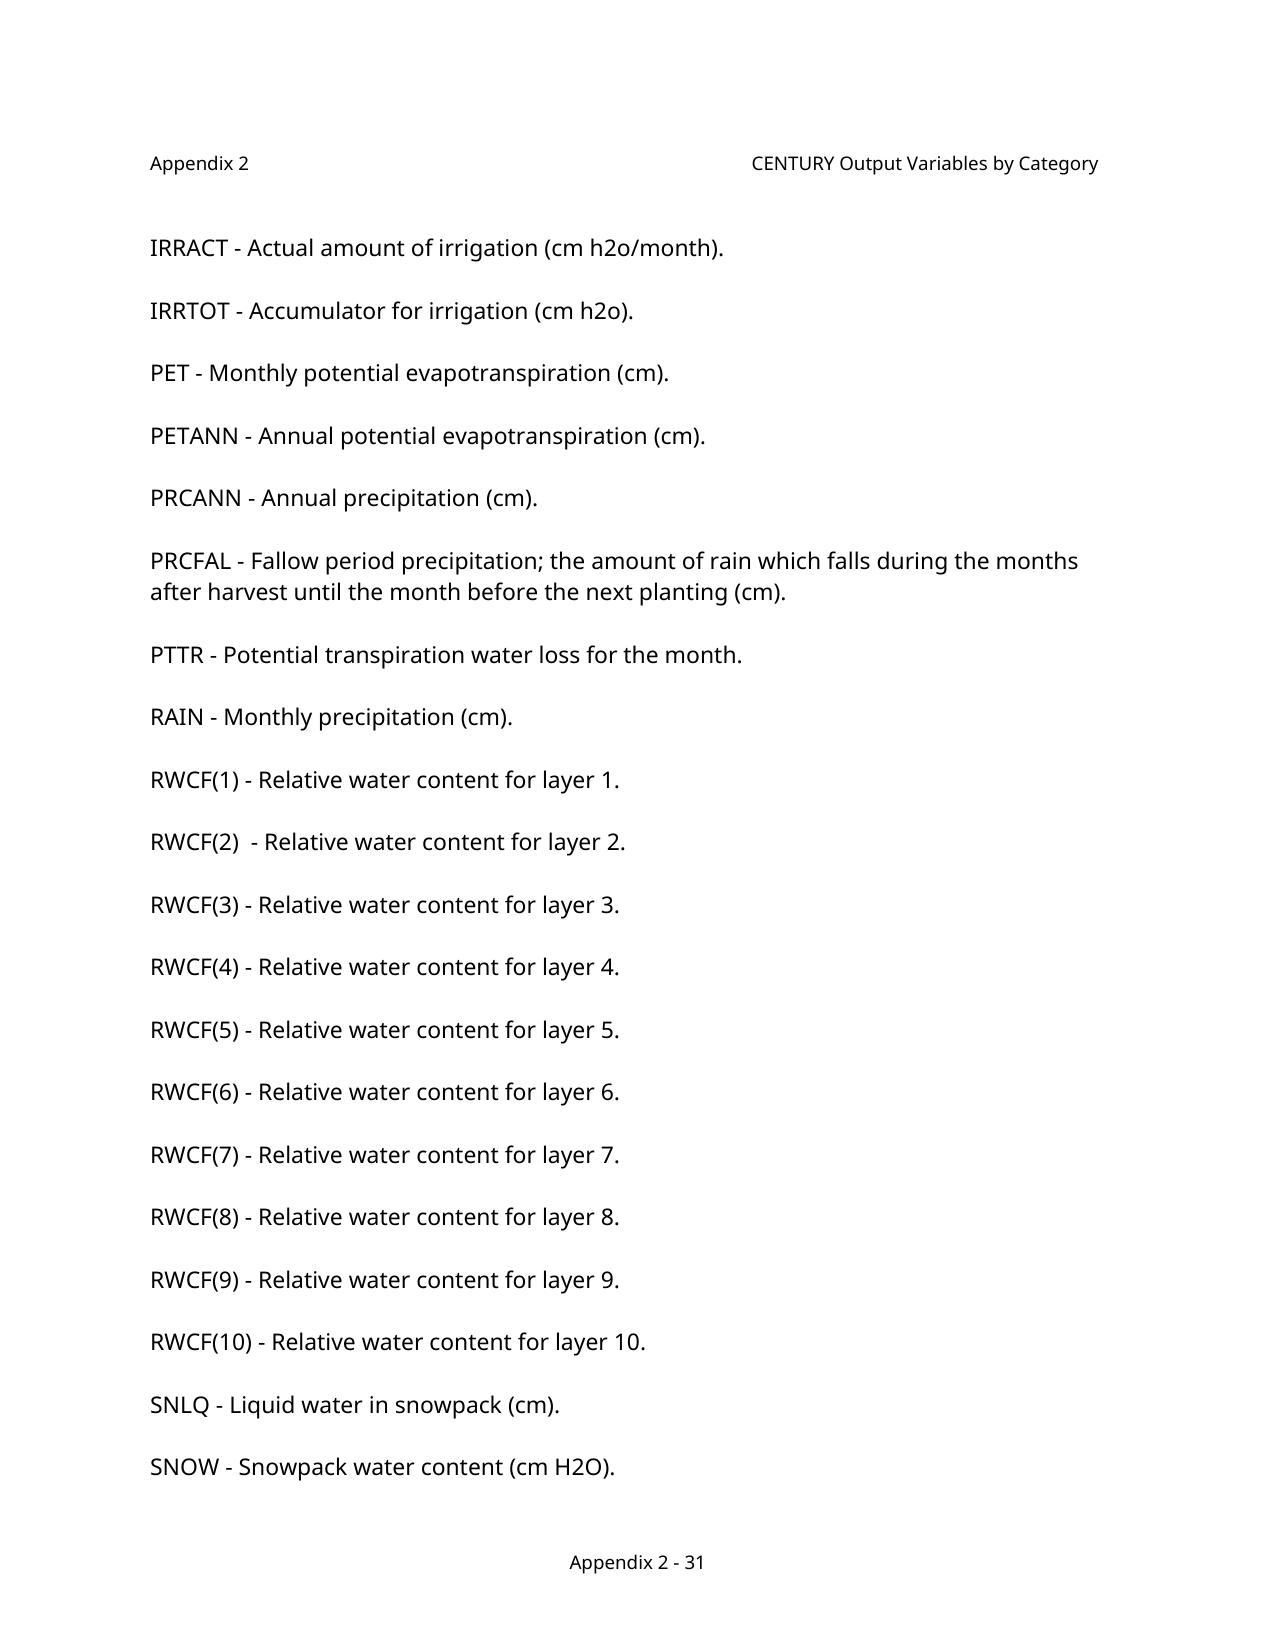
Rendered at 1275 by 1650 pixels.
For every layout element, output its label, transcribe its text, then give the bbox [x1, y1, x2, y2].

text RAIN - Monthly precipitation (cm). [150, 701, 1125, 732]
text RWCF(3) - Relative water content for layer 3. [150, 888, 1125, 920]
text RWCF(9) - Relative water content for layer 9. [150, 1263, 1125, 1295]
text PTTR - Potential transpiration water loss for the month. [150, 638, 1125, 670]
text IRRTOT - Accumulator for irrigation (cm h2o). [150, 295, 1125, 326]
text RWCF(2) - Relative water content for layer 2. [150, 826, 1125, 857]
text RWCF(1) - Relative water content for layer 1. [150, 763, 1125, 795]
text RWCF(6) - Relative water content for layer 6. [150, 1076, 1125, 1107]
text RWCF(8) - Relative water content for layer 8. [150, 1201, 1125, 1232]
text RWCF(4) - Relative water content for layer 4. [150, 951, 1125, 982]
text SNOW - Snowpack water content (cm H2O). [150, 1451, 1125, 1482]
text PET - Monthly potential evapotranspiration (cm). [150, 357, 1125, 388]
text PRCANN - Annual precipitation (cm). [150, 482, 1125, 513]
text IRRACT - Actual amount of irrigation (cm h2o/month). [150, 232, 1125, 263]
text PRCFAL - Fallow period precipitation; the amount of rain which falls during the months after harvest until the month before the next planting (cm). [150, 545, 1125, 607]
text PETANN - Annual potential evapotranspiration (cm). [150, 420, 1125, 451]
text RWCF(7) - Relative water content for layer 7. [150, 1138, 1125, 1170]
text RWCF(5) - Relative water content for layer 5. [150, 1013, 1125, 1045]
text RWCF(10) - Relative water content for layer 10. [150, 1326, 1125, 1357]
text SNLQ - Liquid water in snowpack (cm). [150, 1388, 1125, 1420]
